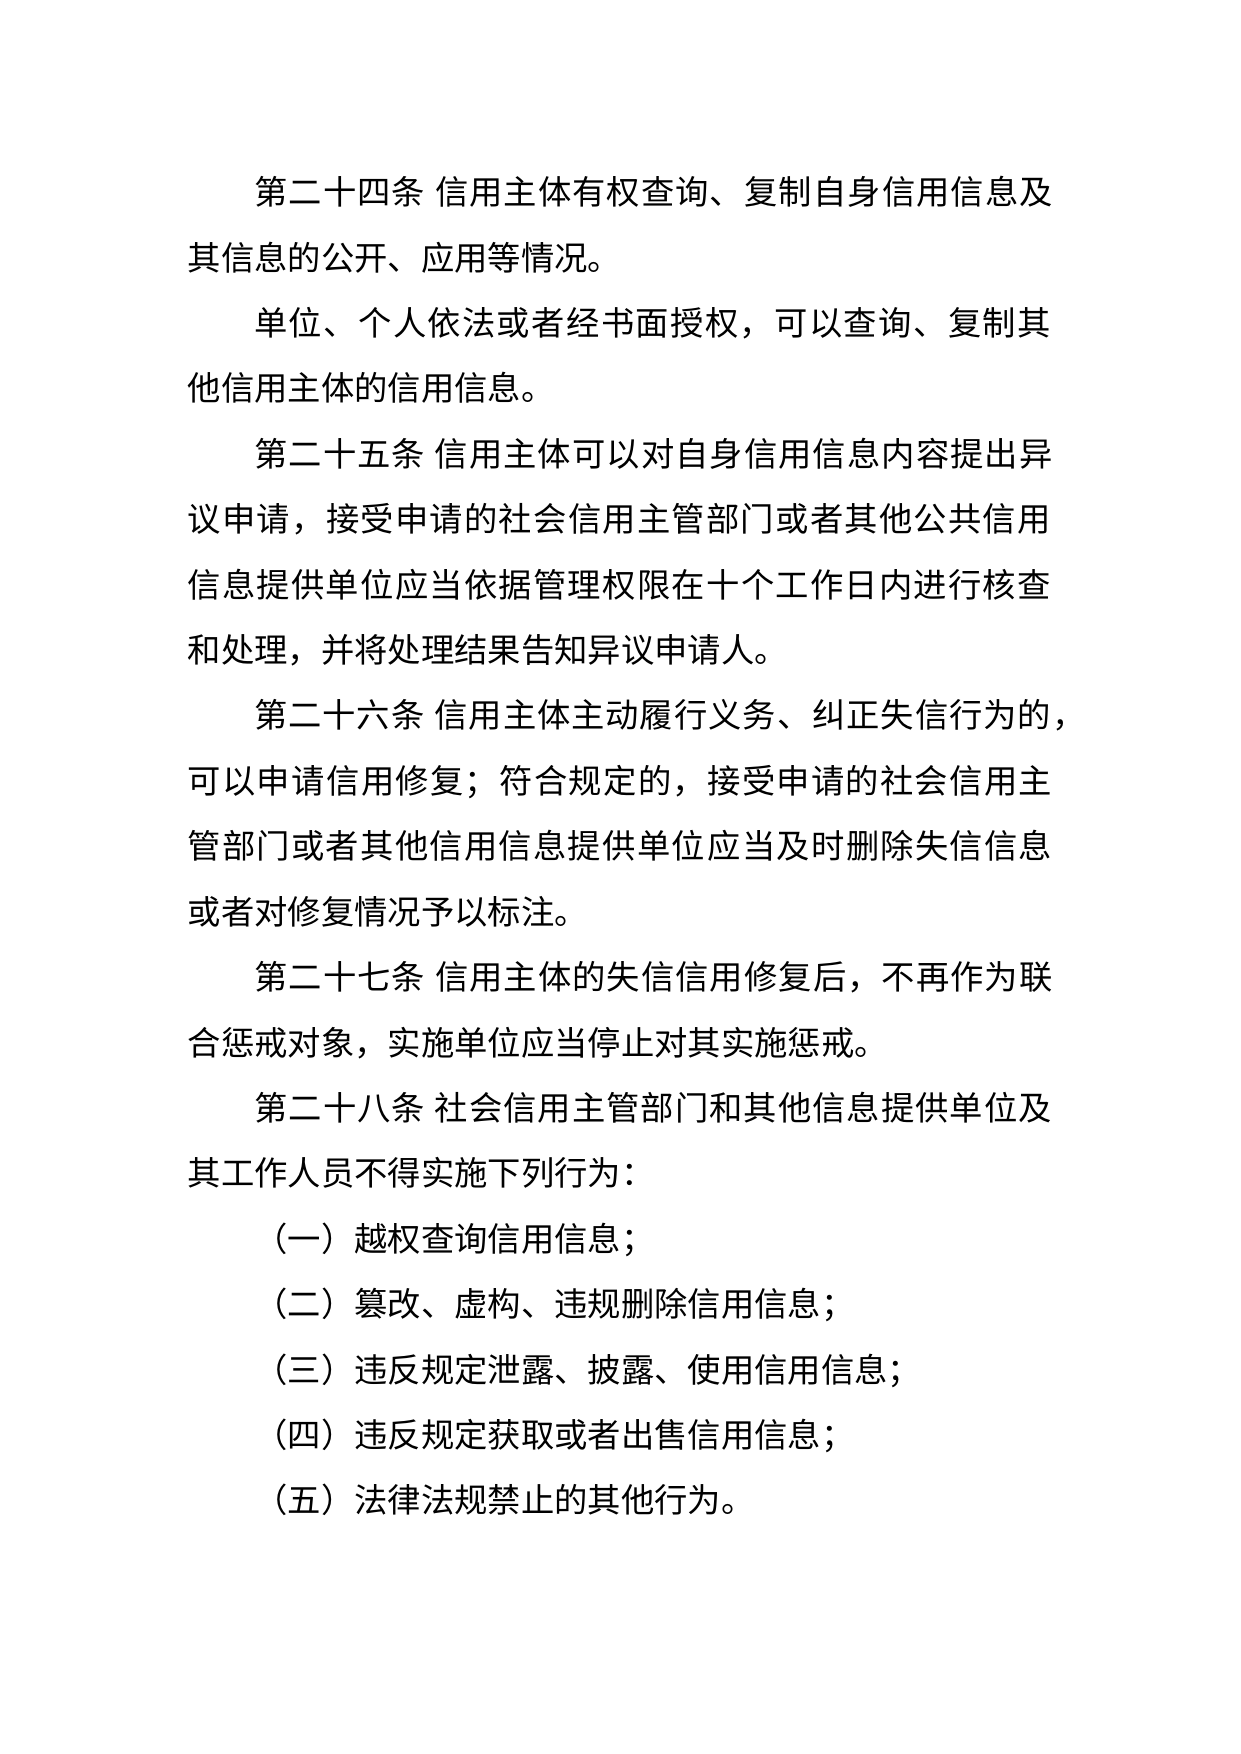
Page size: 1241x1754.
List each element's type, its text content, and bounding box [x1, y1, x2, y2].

text 第二十八条 社会信用主管部门和其他信息提供单位及其工作人员不得实施下列行为： [187, 1073, 1053, 1204]
text （二）篡改、虚构、违规删除信用信息； [187, 1269, 1053, 1335]
text （一）越权查询信用信息； [187, 1204, 1053, 1269]
text 第二十四条 信用主体有权查询、复制自身信用信息及其信息的公开、应用等情况。 [187, 157, 1053, 288]
list 第二十五条 信用主体可以对自身信用信息内容提出异议申请，接受申请的社会信用主管部门或者其他公共信用信息提供单位应当依据管理权限在十个工作日内进行核查和处理，并将处理结果告知异议申请人。 [187, 419, 1053, 681]
text （四）违反规定获取或者出售信用信息； [187, 1400, 1053, 1466]
text 第二十六条 信用主体主动履行义务、纠正失信行为的，可以申请信用修复；符合规定的，接受申请的社会信用主管部门或者其他信用信息提供单位应当及时删除失信信息或者对修复情况予以标注。 [187, 681, 1053, 942]
text （五）法律法规禁止的其他行为。 [187, 1466, 1053, 1531]
text 单位、个人依法或者经书面授权，可以查询、复制其他信用主体的信用信息。 [187, 288, 1053, 419]
text 第二十七条 信用主体的失信信用修复后，不再作为联合惩戒对象，实施单位应当停止对其实施惩戒。 [187, 942, 1053, 1073]
text （三）违反规定泄露、披露、使用信用信息； [187, 1335, 1053, 1400]
